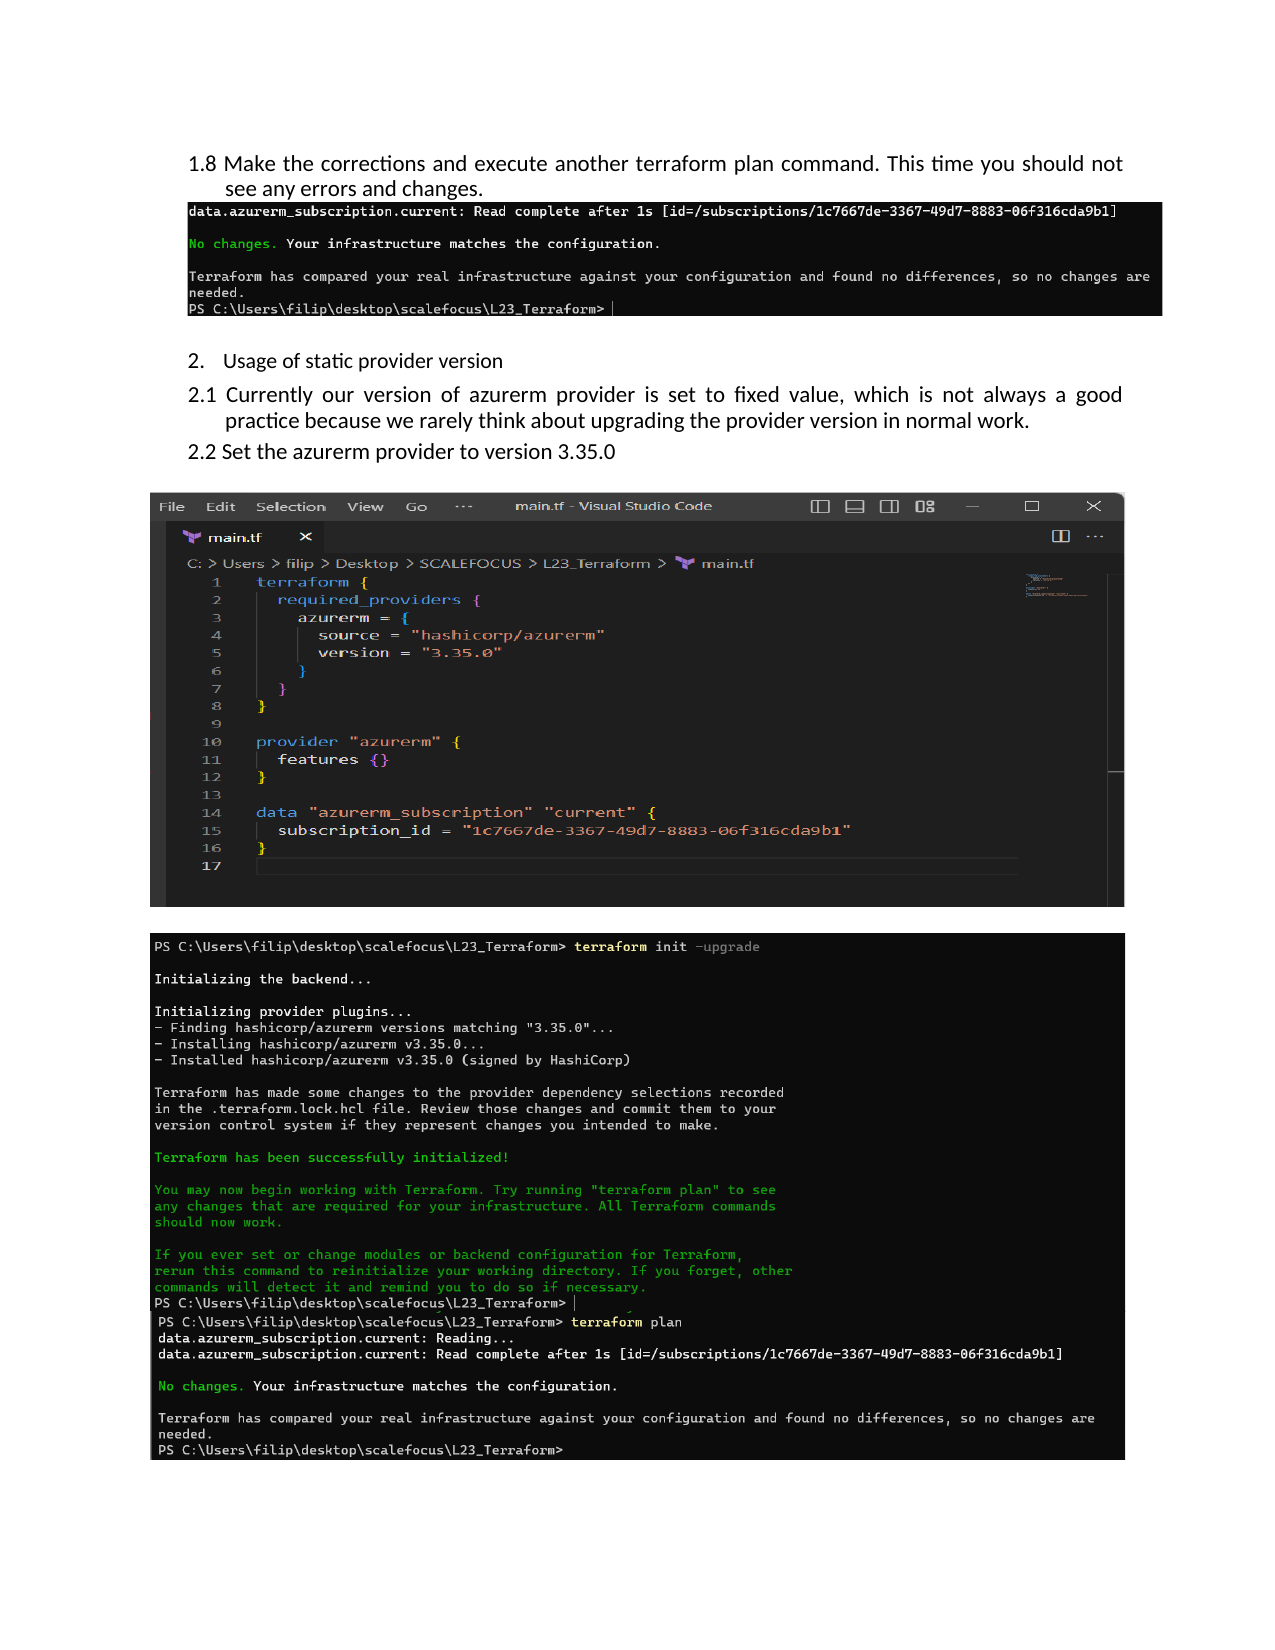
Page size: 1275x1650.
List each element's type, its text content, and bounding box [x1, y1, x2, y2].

picture [187, 202, 1163, 316]
text 2.1 Currently our version of azurerm provider is set to fixed value, which is not always a good practice because we rarely think about upgrading the provider version in normal work. [188, 382, 1125, 434]
picture [150, 933, 1125, 1460]
text 2. Usage of static provider version [187, 346, 1125, 374]
text 1.8 Make the corrections and execute another terraform plan command. This time you should not see any errors and changes. [188, 150, 1125, 202]
text 2.2 Set the azurerm provider to version 3.35.0 [187, 437, 1125, 465]
picture [150, 492, 1125, 907]
